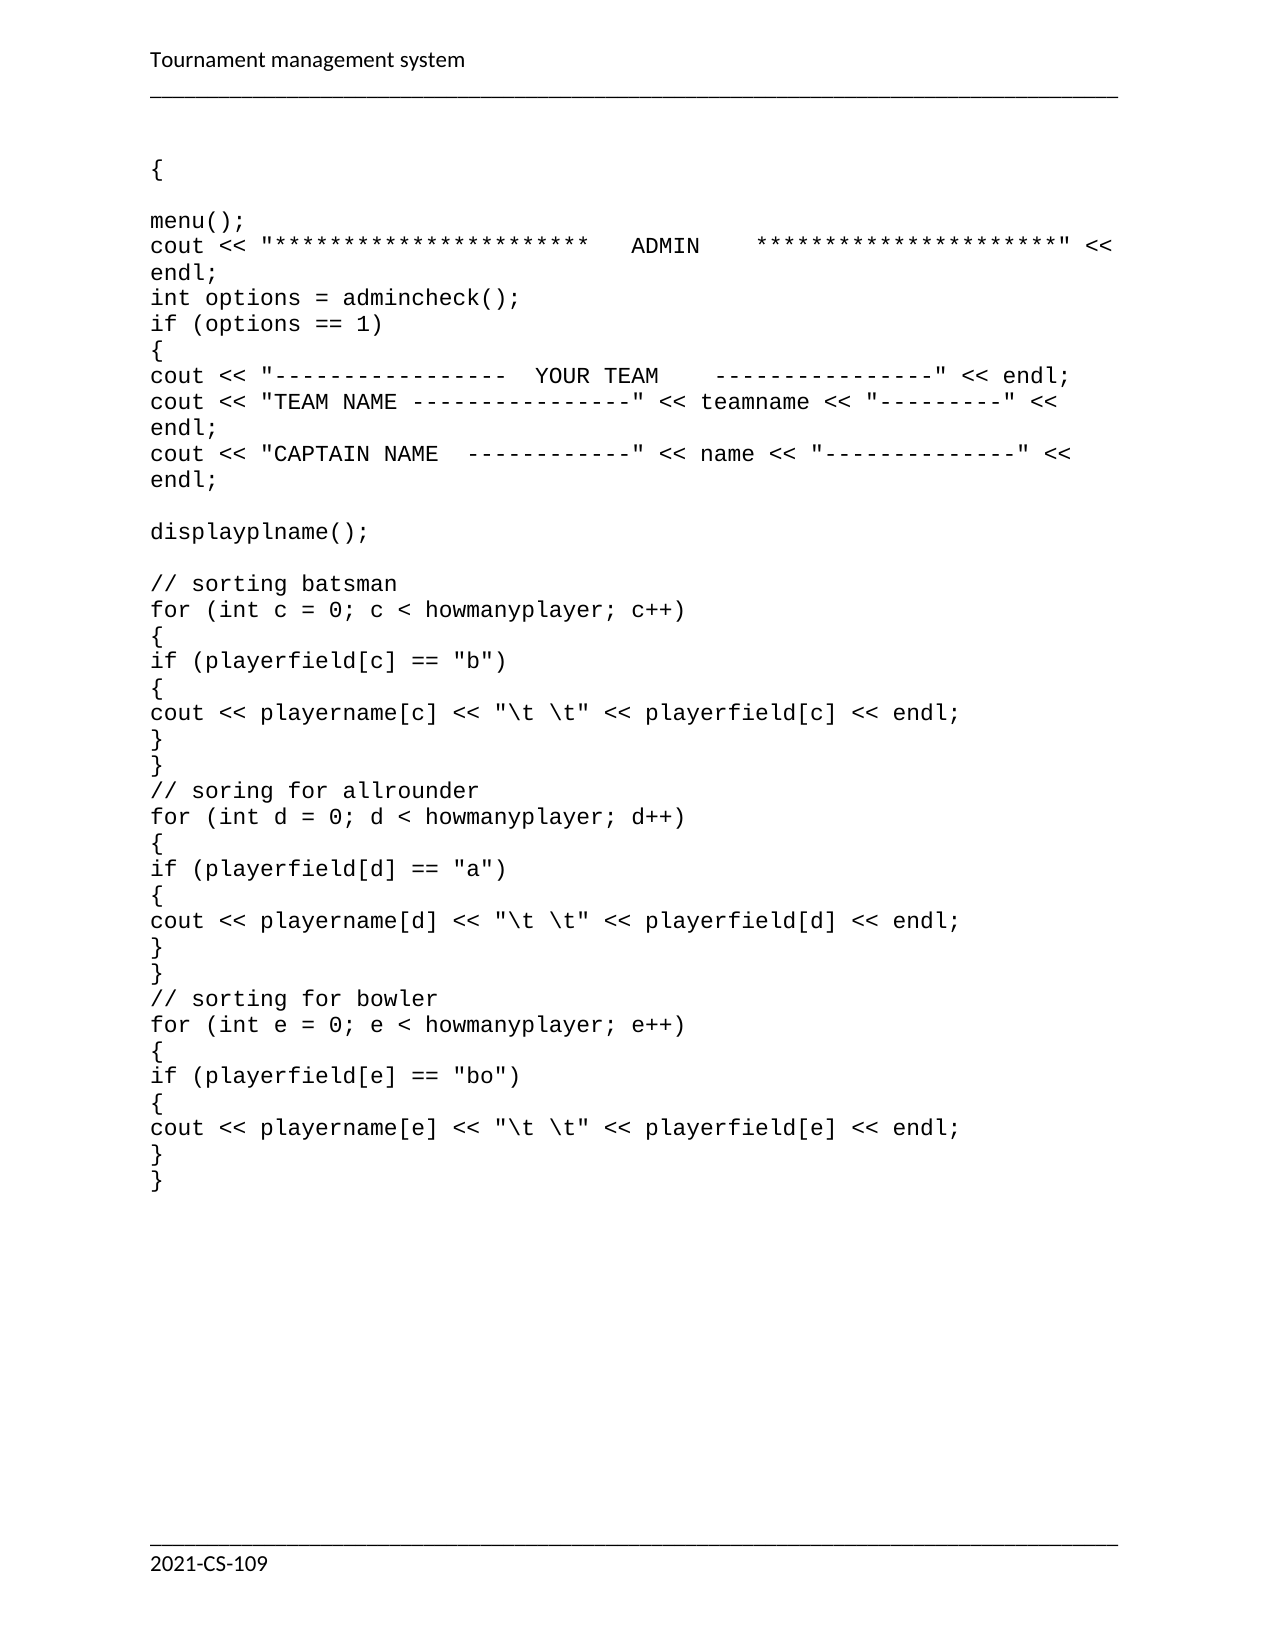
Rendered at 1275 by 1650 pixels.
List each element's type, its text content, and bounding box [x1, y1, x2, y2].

text // soring for allrounder [150, 779, 1125, 806]
text { [150, 831, 1125, 857]
text // sorting batsman [150, 572, 1125, 598]
text if (playerfield[c] == "b") [150, 650, 1125, 676]
text cout << playername[d] << "\t \t" << playerfield[d] << endl; [150, 909, 1125, 935]
text { [150, 1091, 1125, 1117]
text cout << "*********************** ADMIN **********************" << endl; [150, 235, 1125, 287]
text for (int c = 0; c < howmanyplayer; c++) [150, 598, 1125, 624]
text } [150, 754, 1125, 779]
text if (playerfield[d] == "a") [150, 857, 1125, 883]
text { [150, 883, 1125, 909]
text } [150, 1143, 1125, 1169]
text } [150, 961, 1125, 987]
text menu(); [150, 209, 1125, 235]
text for (int d = 0; d < howmanyplayer; d++) [150, 806, 1125, 831]
text { [150, 624, 1125, 650]
text cout << playername[e] << "\t \t" << playerfield[e] << endl; [150, 1117, 1125, 1143]
text } [150, 1169, 1125, 1194]
text displayplname(); [150, 520, 1125, 546]
text cout << "TEAM NAME ----------------" << teamname << "---------" << endl; [150, 391, 1125, 442]
text for (int e = 0; e < howmanyplayer; e++) [150, 1013, 1125, 1039]
text // sorting for bowler [150, 987, 1125, 1013]
text cout << "----------------- YOUR TEAM ----------------" << endl; [150, 364, 1125, 391]
text cout << playername[c] << "\t \t" << playerfield[c] << endl; [150, 702, 1125, 728]
text int options = admincheck(); [150, 287, 1125, 313]
text cout << "CAPTAIN NAME ------------" << name << "--------------" << endl; [150, 442, 1125, 494]
text } [150, 728, 1125, 754]
text { [150, 157, 1125, 183]
text } [150, 935, 1125, 961]
text { [150, 676, 1125, 702]
text if (options == 1) [150, 313, 1125, 339]
text { [150, 1039, 1125, 1065]
text { [150, 339, 1125, 364]
text if (playerfield[e] == "bo") [150, 1065, 1125, 1091]
